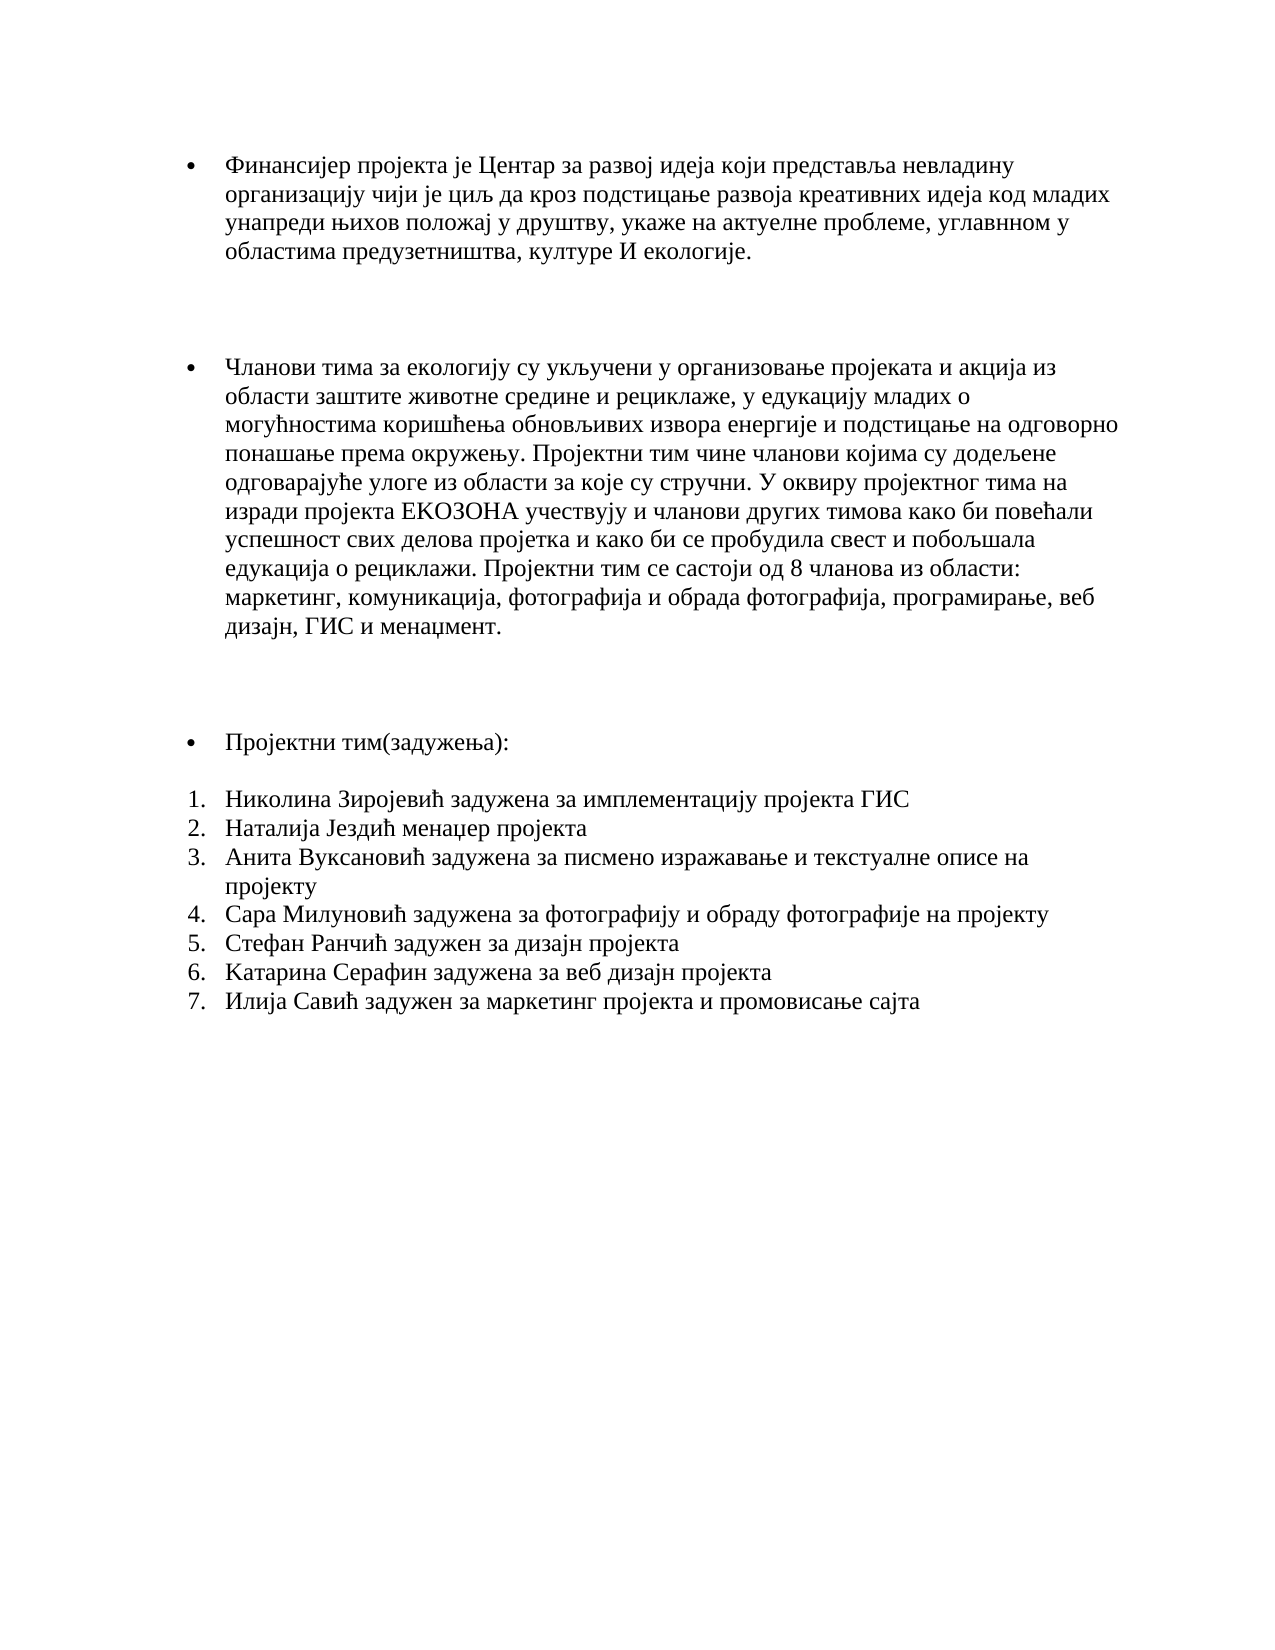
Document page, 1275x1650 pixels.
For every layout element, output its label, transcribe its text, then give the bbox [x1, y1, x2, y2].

list Наталија Јездић менаџер пројекта [187, 813, 1125, 842]
list Стефан Ранчић задужен за дизајн пројекта [187, 928, 1125, 957]
list Kатарина Серафин задужена за веб дизајн пројекта [187, 957, 1125, 986]
list Николина Зиројевић задужена за имплементацију пројекта ГИС [187, 784, 1125, 813]
list Сара Милуновић задужена за фотографију и обраду фотографије на пројекту [187, 899, 1125, 928]
list Илија Савић задужен за маркетинг пројекта и промовисање сајта [187, 986, 1125, 1014]
list Чланови тима за екологију су укључени у организовање пројеката и акција из области заштите животне средине и рециклаже, у едукацију младих о могућностима коришћења обновљивих извора енергије и подстицање на одговорно понашање према окружењу. Пројектни тим чине чланови којима су додељене одговарајуће улоге из области за које су стручни. У оквиру пројектног тима на изради пројекта ЕKОЗОНА учествују и чланови других тимова како би повећали успешност свих делова пројетка и како би се пробудила свест и побољшала едукација о рециклажи. Пројектни тим се састоји од 8 чланова из области: маркетинг, комуникација, фотографија и обрада фотографија, програмирање, веб дизајн, ГИС и менаџмент. [187, 352, 1125, 639]
list Анита Вуксановић задужена за писмено изражавање и текстуалне описе на пројекту [187, 842, 1125, 899]
list Пројектни тим(задужења): [187, 727, 1125, 755]
list Финансијер пројекта је Центар за развој идеја који представља невладину организацију чији је циљ да кроз подстицање развоја креативних идеја код младих унапреди њихов положај у друштву, укаже на актуелне проблеме, углавнном у областима предузетништва, културе И екологије. [187, 150, 1125, 265]
